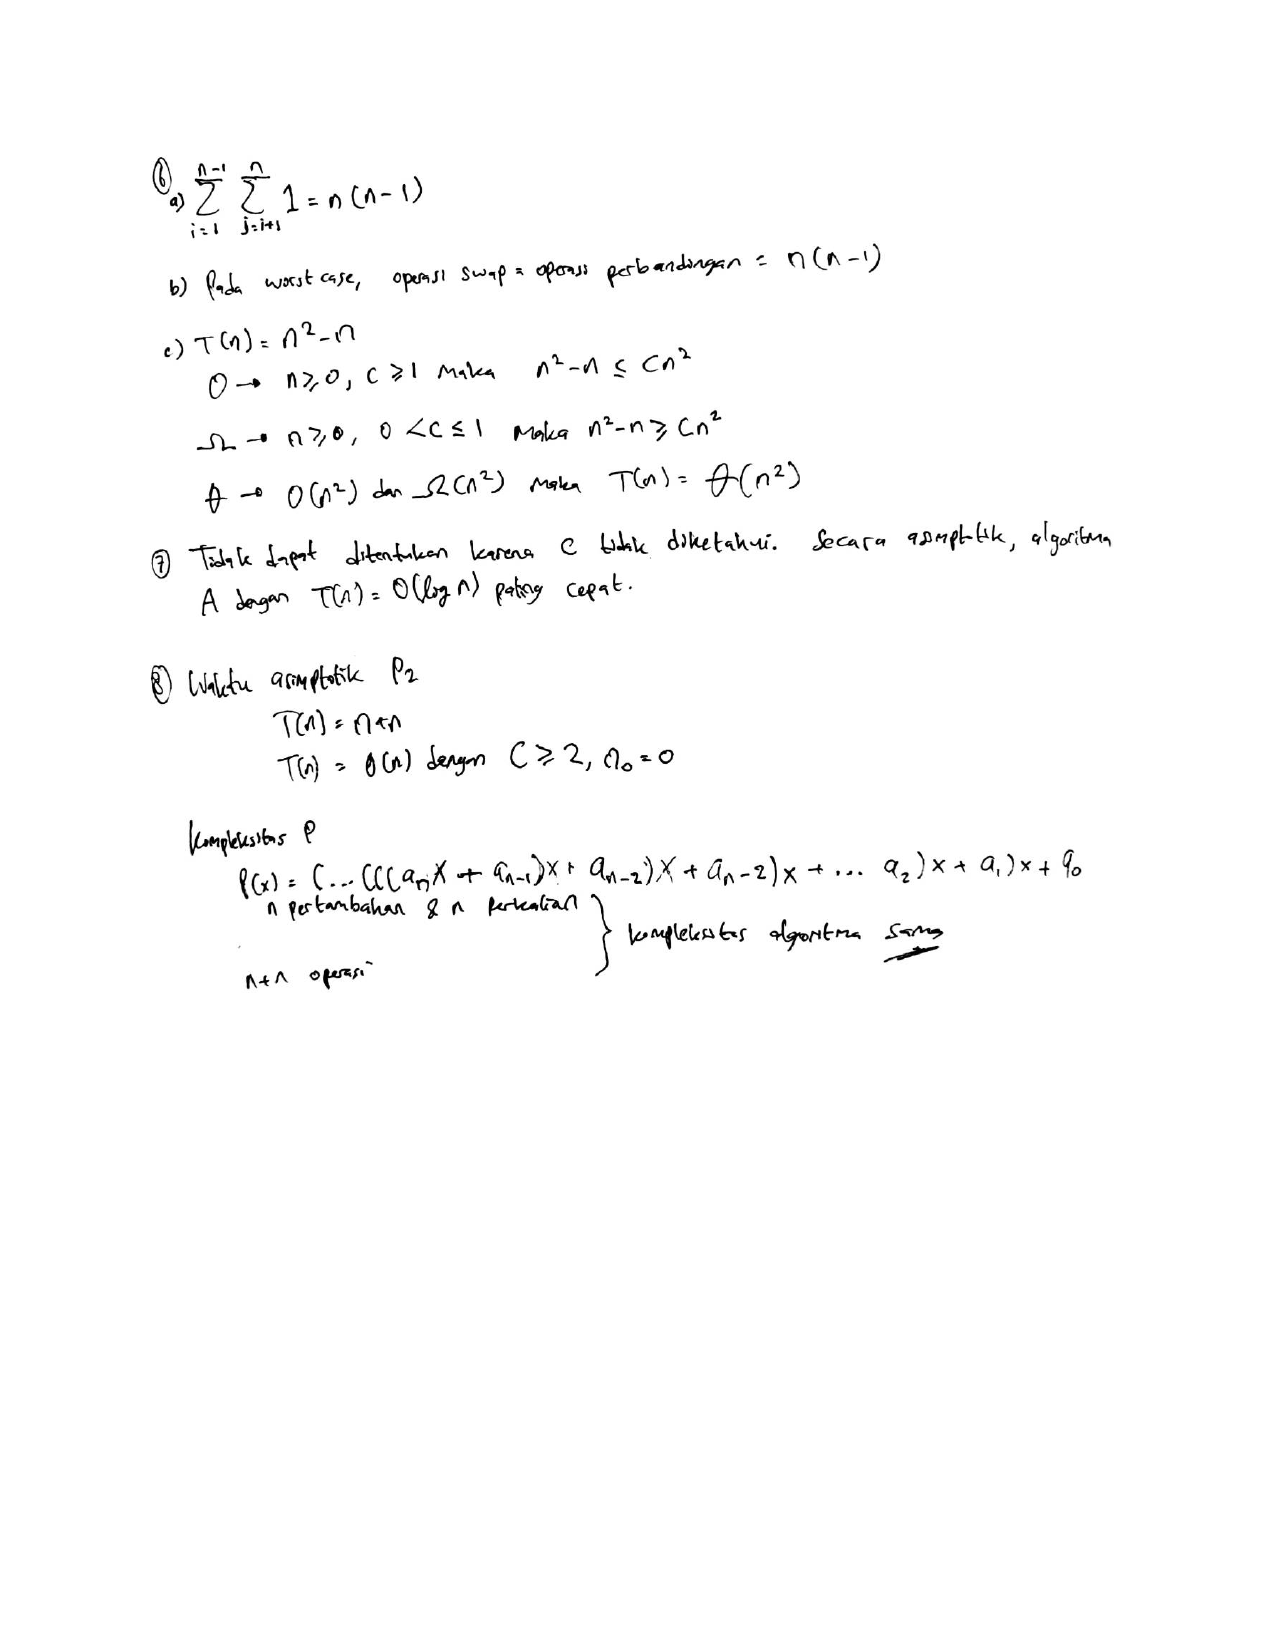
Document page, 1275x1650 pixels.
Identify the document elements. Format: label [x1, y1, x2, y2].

picture [150, 150, 1125, 1000]
